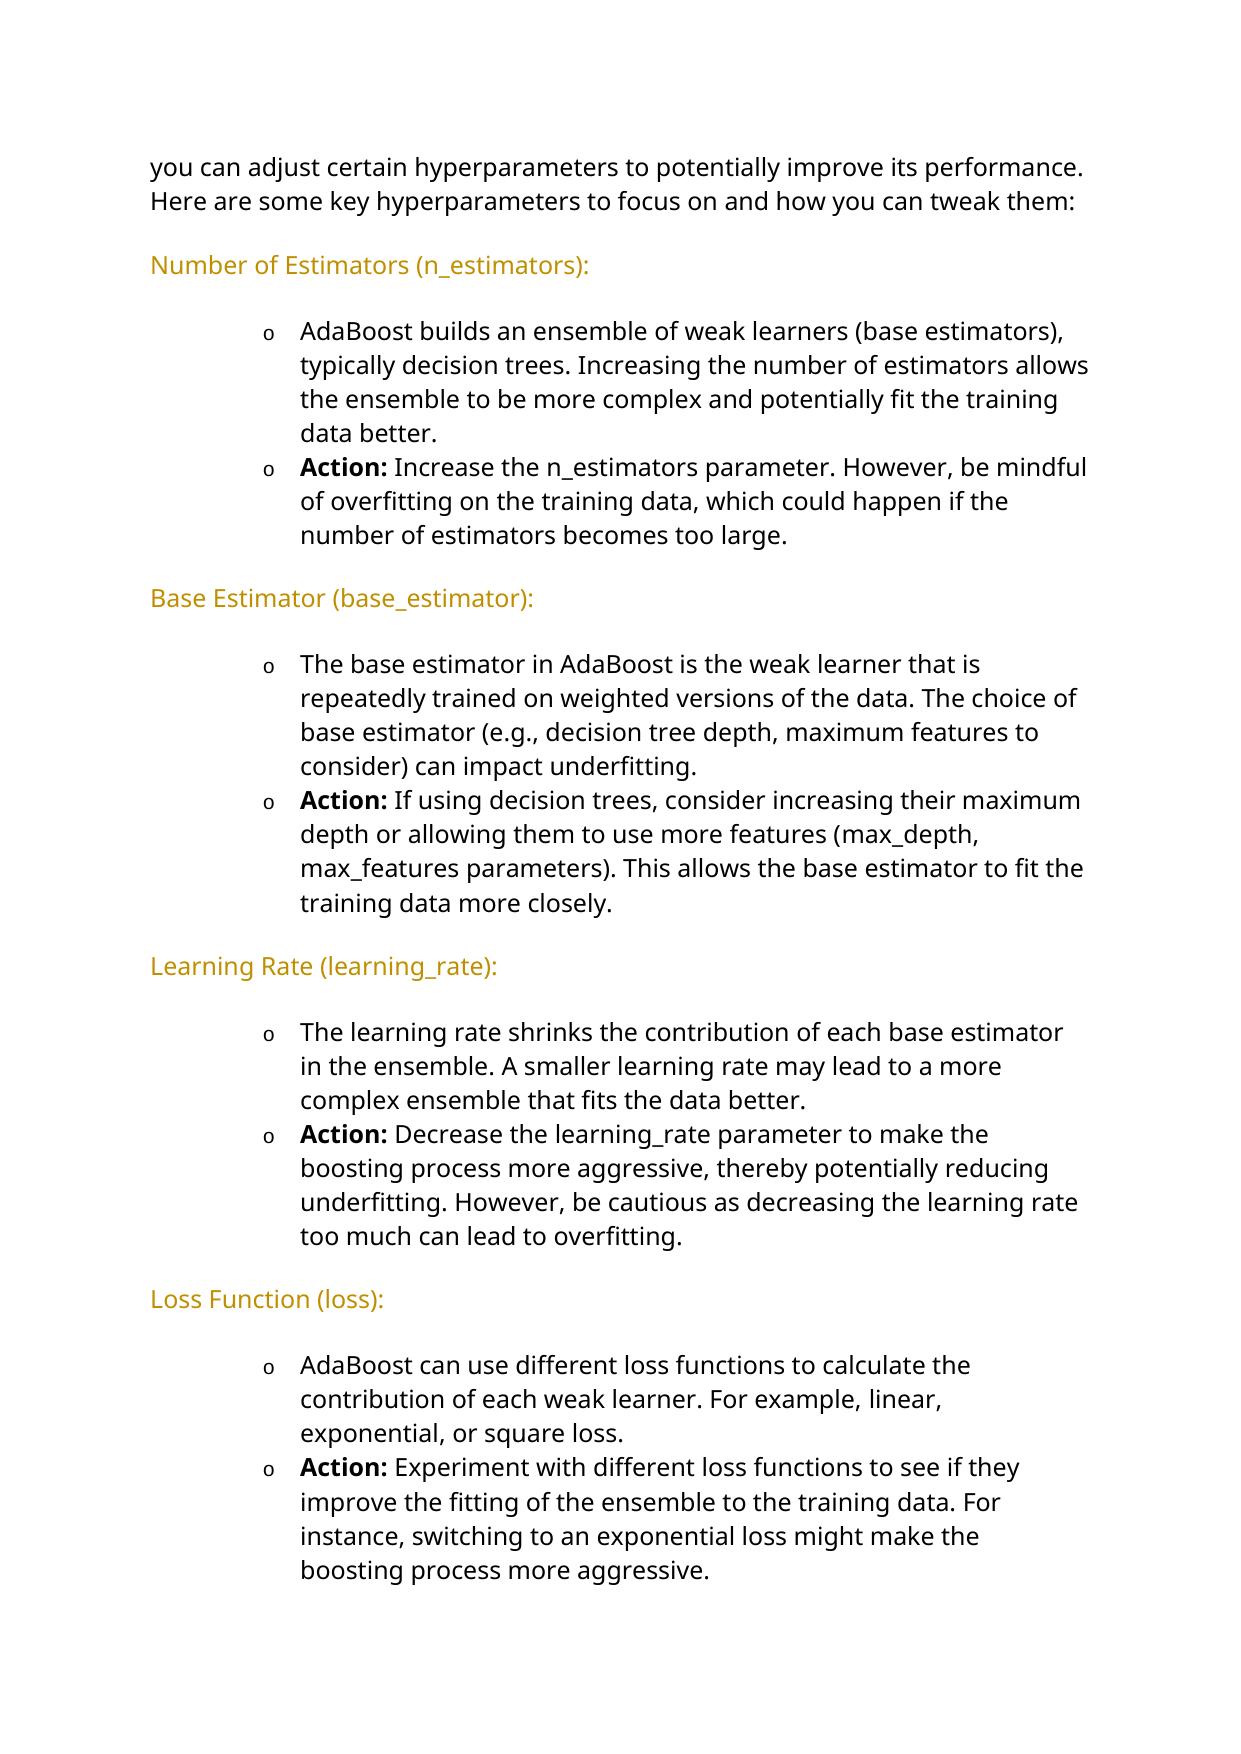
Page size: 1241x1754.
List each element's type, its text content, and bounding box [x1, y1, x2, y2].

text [150, 150, 1090, 218]
list Action: Experiment with different loss functions to see if they improve the fitting of the ensemble to the training data. For instance, switching to an exponential loss might make the boosting process more aggressive. [262, 1450, 1090, 1586]
subtitle Number of Estimators (n_estimators): [150, 247, 1090, 281]
list Action: Increase the n_estimators parameter. However, be mindful of overfitting on the training data, which could happen if the number of estimators becomes too large. [262, 449, 1090, 552]
list The base estimator in AdaBoost is the weak learner that is repeatedly trained on weighted versions of the data. The choice of base estimator (e.g., decision tree depth, maximum features to consider) can impact underfitting. [262, 647, 1090, 783]
subtitle Base Estimator (base_estimator): [150, 581, 1090, 615]
subtitle Learning Rate (learning_rate): [150, 948, 1090, 982]
list Action: Decrease the learning_rate parameter to make the boosting process more aggressive, thereby potentially reducing underfitting. However, be cautious as decreasing the learning rate too much can lead to overfitting. [262, 1117, 1090, 1253]
list Action: If using decision trees, consider increasing their maximum depth or allowing them to use more features (max_depth, max_features parameters). This allows the base estimator to fit the training data more closely. [262, 783, 1090, 919]
list AdaBoost can use different loss functions to calculate the contribution of each weak learner. For example, linear, exponential, or square loss. [262, 1348, 1090, 1450]
subtitle Loss Function (loss): [150, 1282, 1090, 1316]
list The learning rate shrinks the contribution of each base estimator in the ensemble. A smaller learning rate may lead to a more complex ensemble that fits the data better. [262, 1014, 1090, 1117]
list AdaBoost builds an ensemble of weak learners (base estimators), typically decision trees. Increasing the number of estimators allows the ensemble to be more complex and potentially fit the training data better. [262, 313, 1090, 449]
